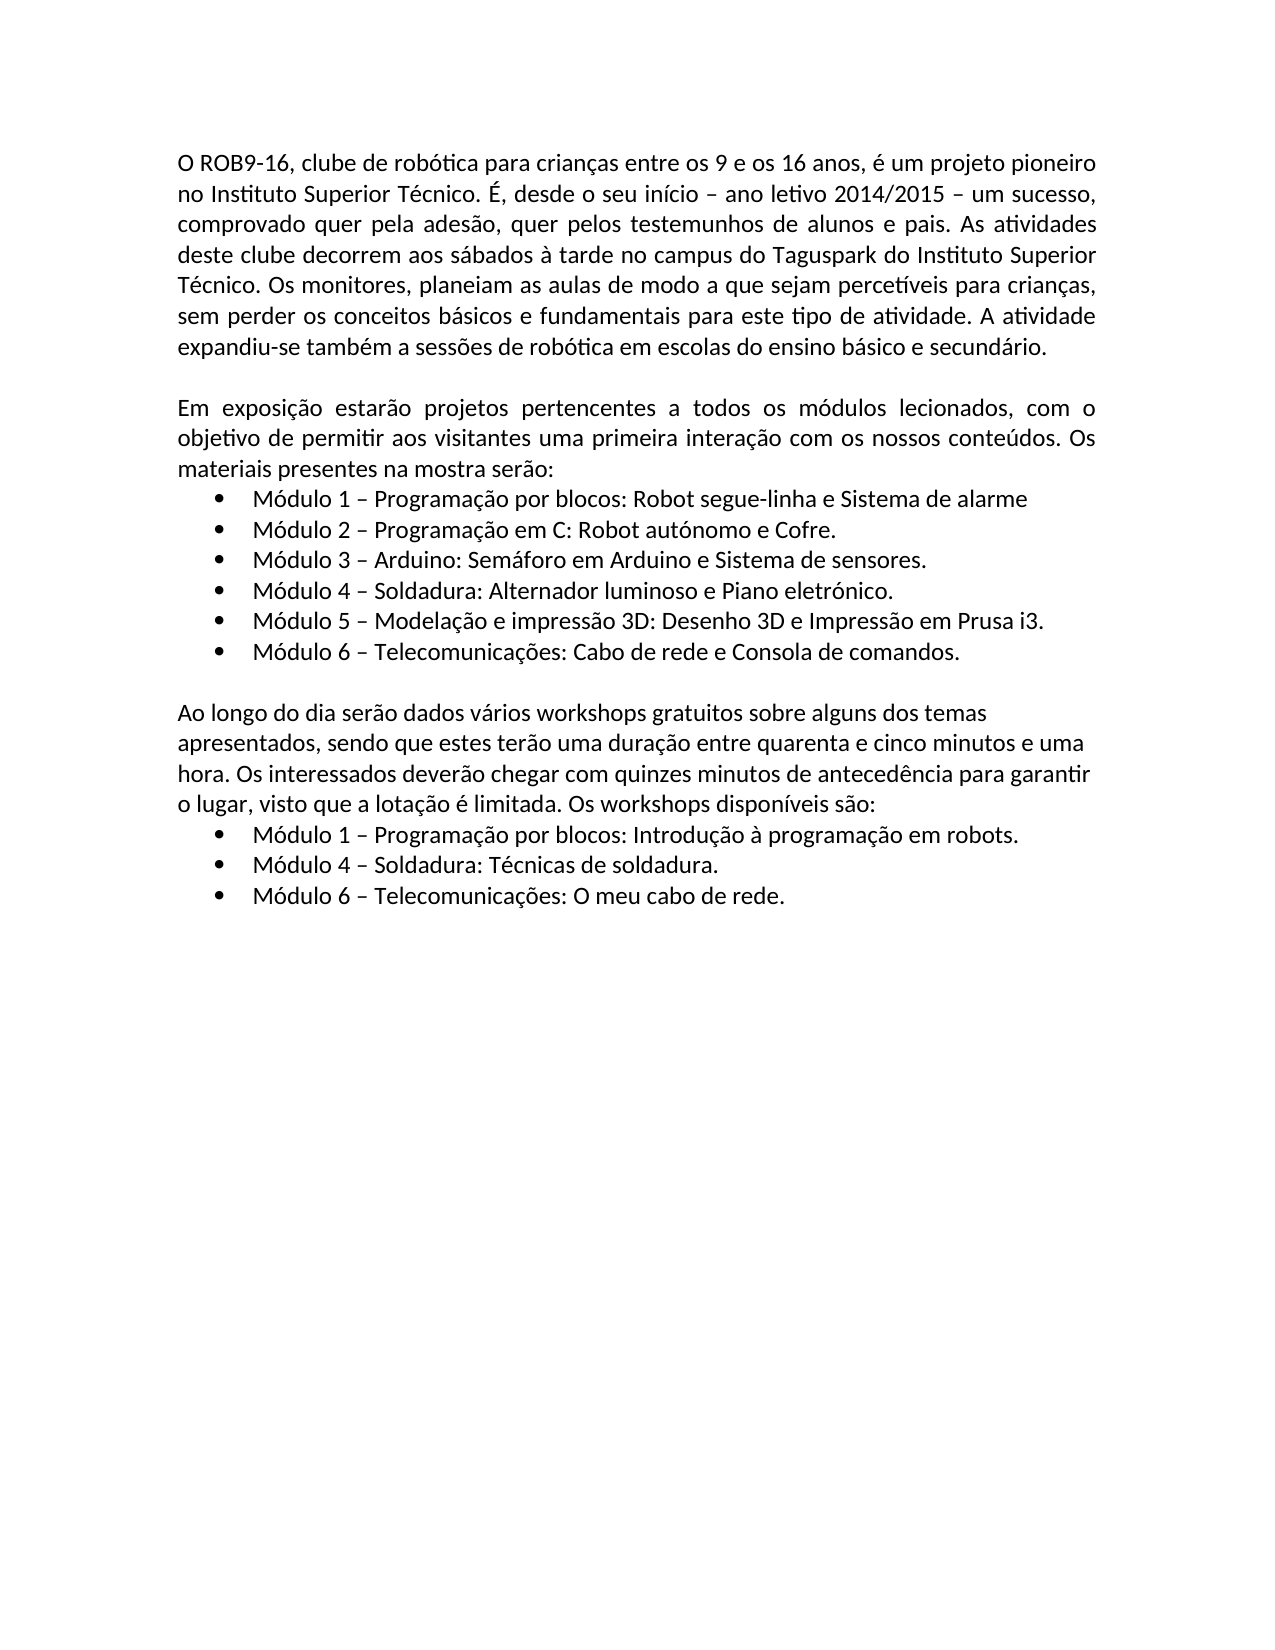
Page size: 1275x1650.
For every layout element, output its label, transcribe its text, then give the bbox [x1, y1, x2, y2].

list Módulo 6 – Telecomunicações: O meu cabo de rede. [215, 880, 1098, 911]
list Módulo 6 – Telecomunicações: Cabo de rede e Consola de comandos. [215, 636, 1098, 666]
list Módulo 4 – Soldadura: Técnicas de soldadura. [215, 849, 1098, 880]
list Módulo 3 – Arduino: Semáforo em Arduino e Sistema de sensores. [215, 544, 1098, 575]
list Módulo 5 – Modelação e impressão 3D: Desenho 3D e Impressão em Prusa i3. [215, 605, 1098, 636]
text O ROB9-16, clube de robótica para crianças entre os 9 e os 16 anos, é um projeto pioneiro no Instituto Superior Técnico. É, desde o seu início – ano letivo 2014/2015 – um sucesso, comprovado quer pela adesão, quer pelos testemunhos de alunos e pais. As atividades deste clube decorrem aos sábados à tarde no campus do Taguspark do Instituto Superior Técnico. Os monitores, planeiam as aulas de modo a que sejam percetíveis para crianças, sem perder os conceitos básicos e fundamentais para este tipo de atividade. A atividade expandiu-se também a sessões de robótica em escolas do ensino básico e secundário. [177, 148, 1098, 361]
list Módulo 1 – Programação por blocos: Robot segue-linha e Sistema de alarme [215, 483, 1098, 514]
list Módulo 4 – Soldadura: Alternador luminoso e Piano eletrónico. [215, 575, 1098, 605]
text Em exposição estarão projetos pertencentes a todos os módulos lecionados, com o objetivo de permitir aos visitantes uma primeira interação com os nossos conteúdos. Os materiais presentes na mostra serão: [177, 392, 1098, 483]
text Ao longo do dia serão dados vários workshops gratuitos sobre alguns dos temas apresentados, sendo que estes terão uma duração entre quarenta e cinco minutos e uma hora. Os interessados deverão chegar com quinzes minutos de antecedência para garantir o lugar, visto que a lotação é limitada. Os workshops disponíveis são: [177, 697, 1098, 819]
list Módulo 1 – Programação por blocos: Introdução à programação em robots. [215, 819, 1098, 849]
list Módulo 2 – Programação em C: Robot autónomo e Cofre. [215, 514, 1098, 544]
